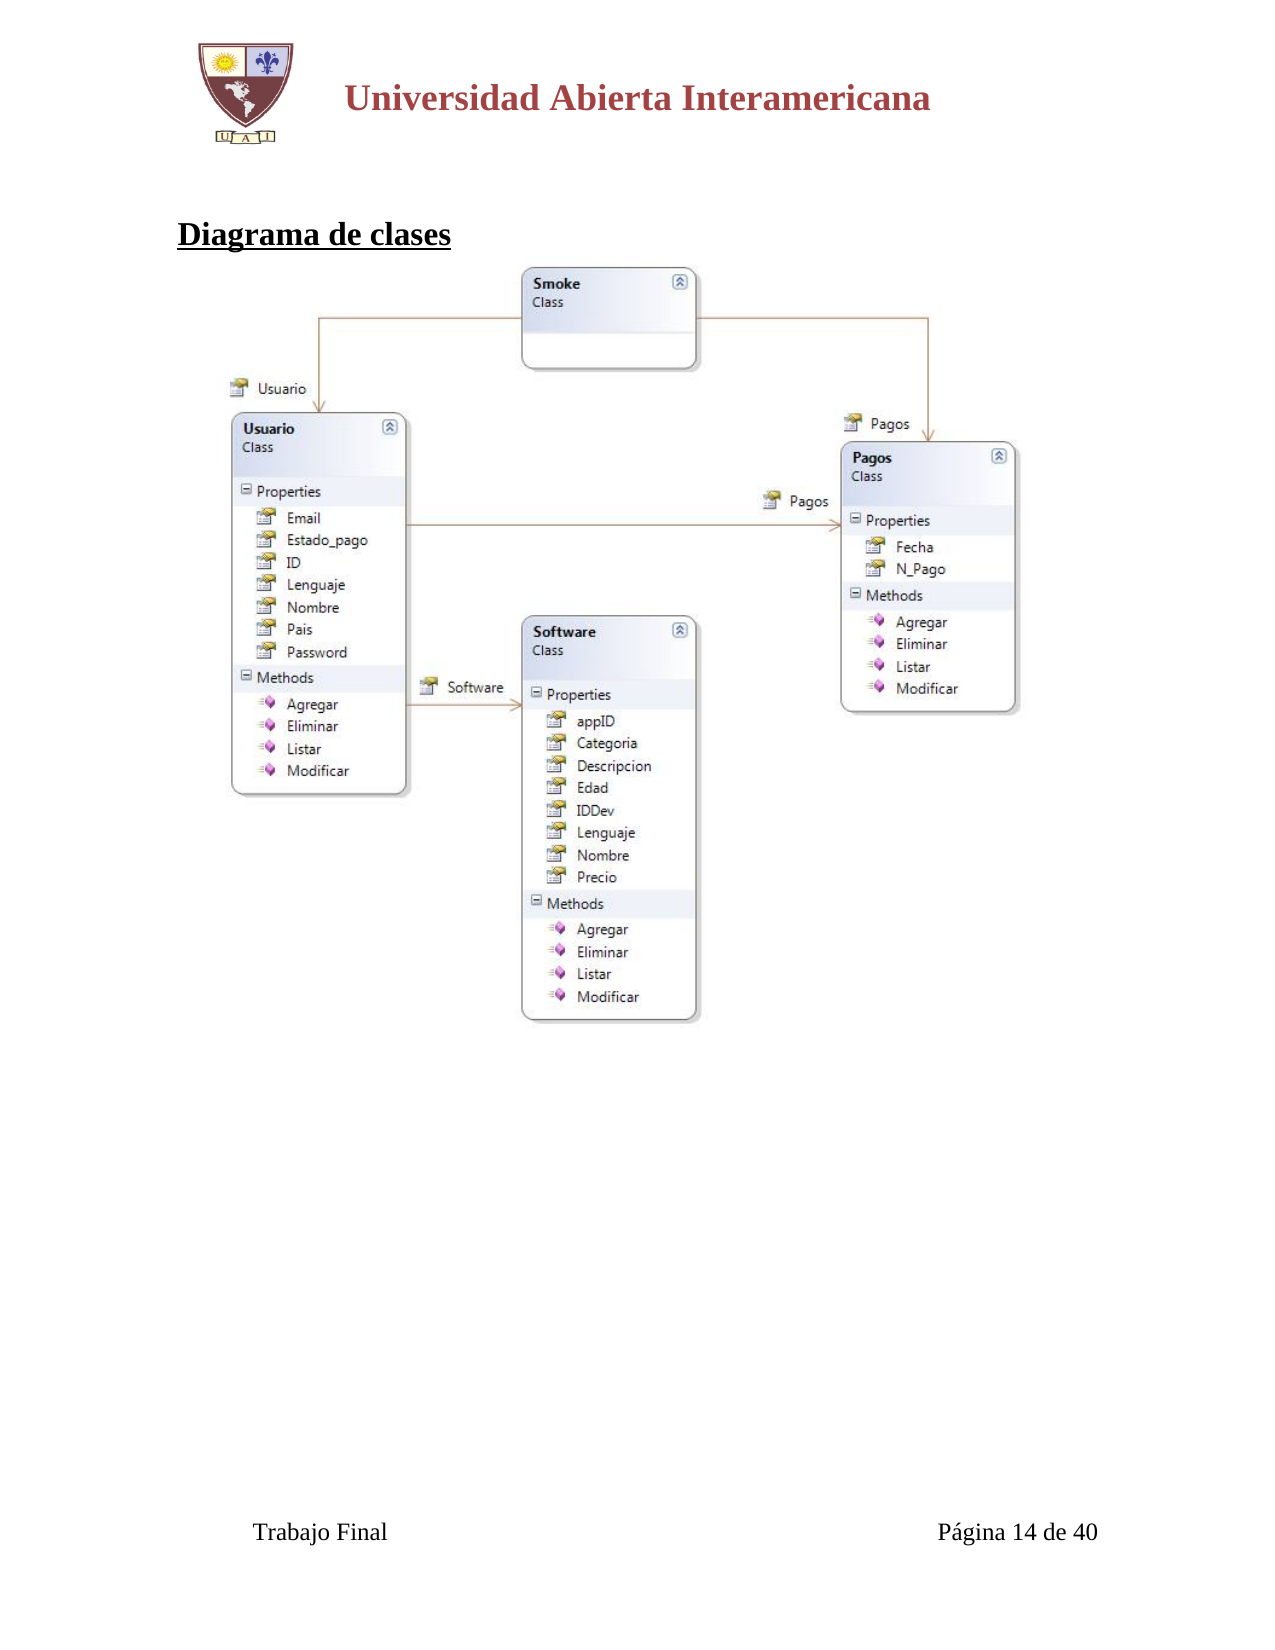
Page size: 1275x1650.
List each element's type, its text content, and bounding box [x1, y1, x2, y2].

picture [177, 35, 315, 148]
subtitle Diagrama de clases [177, 215, 1098, 253]
picture [177, 256, 1098, 1042]
